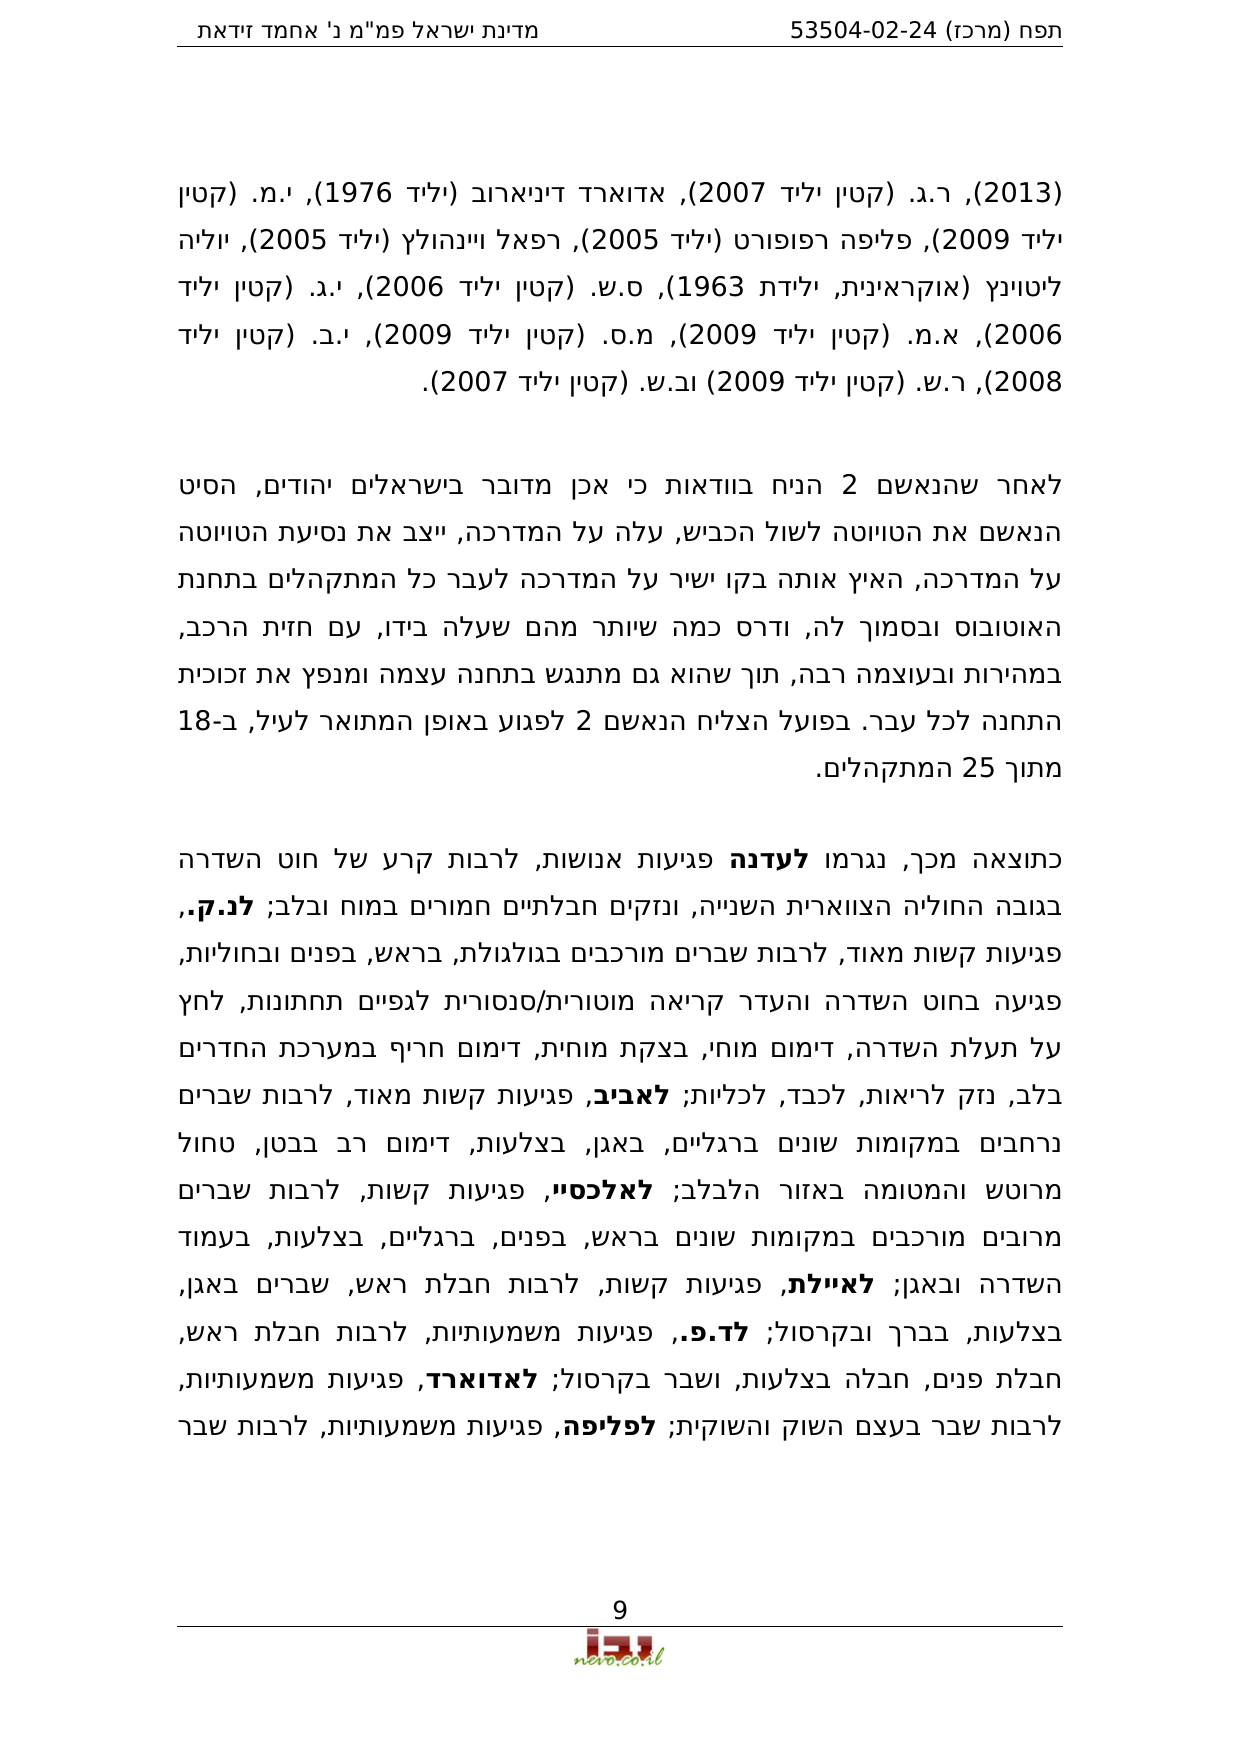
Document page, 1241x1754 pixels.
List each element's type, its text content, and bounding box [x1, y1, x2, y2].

picture [574, 1628, 666, 1667]
text לאחר שהנאשם 2 הניח בוודאות כי אכן מדובר בישראלים יהודים, הסיט הנאשם את הטויוטה לשול הכביש, עלה על המדרכה, ייצב את נסיעת הטויוטה על המדרכה, האיץ אותה בקו ישיר על המדרכה לעבר כל המתקהלים בתחנת האוטובוס ובסמוך לה, ודרס כמה שיותר מהם שעלה בידו, עם חזית הרכב, במהירות ובעוצמה רבה, תוך שהוא גם מתנגש בתחנה עצמה ומנפץ את זכוכית התחנה לכל עבר. בפועל הצליח הנאשם 2 לפגוע באופן המתואר לעיל, ב-18 מתוך 25 המתקהלים. [177, 469, 1063, 784]
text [177, 843, 1063, 1442]
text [177, 177, 1063, 398]
